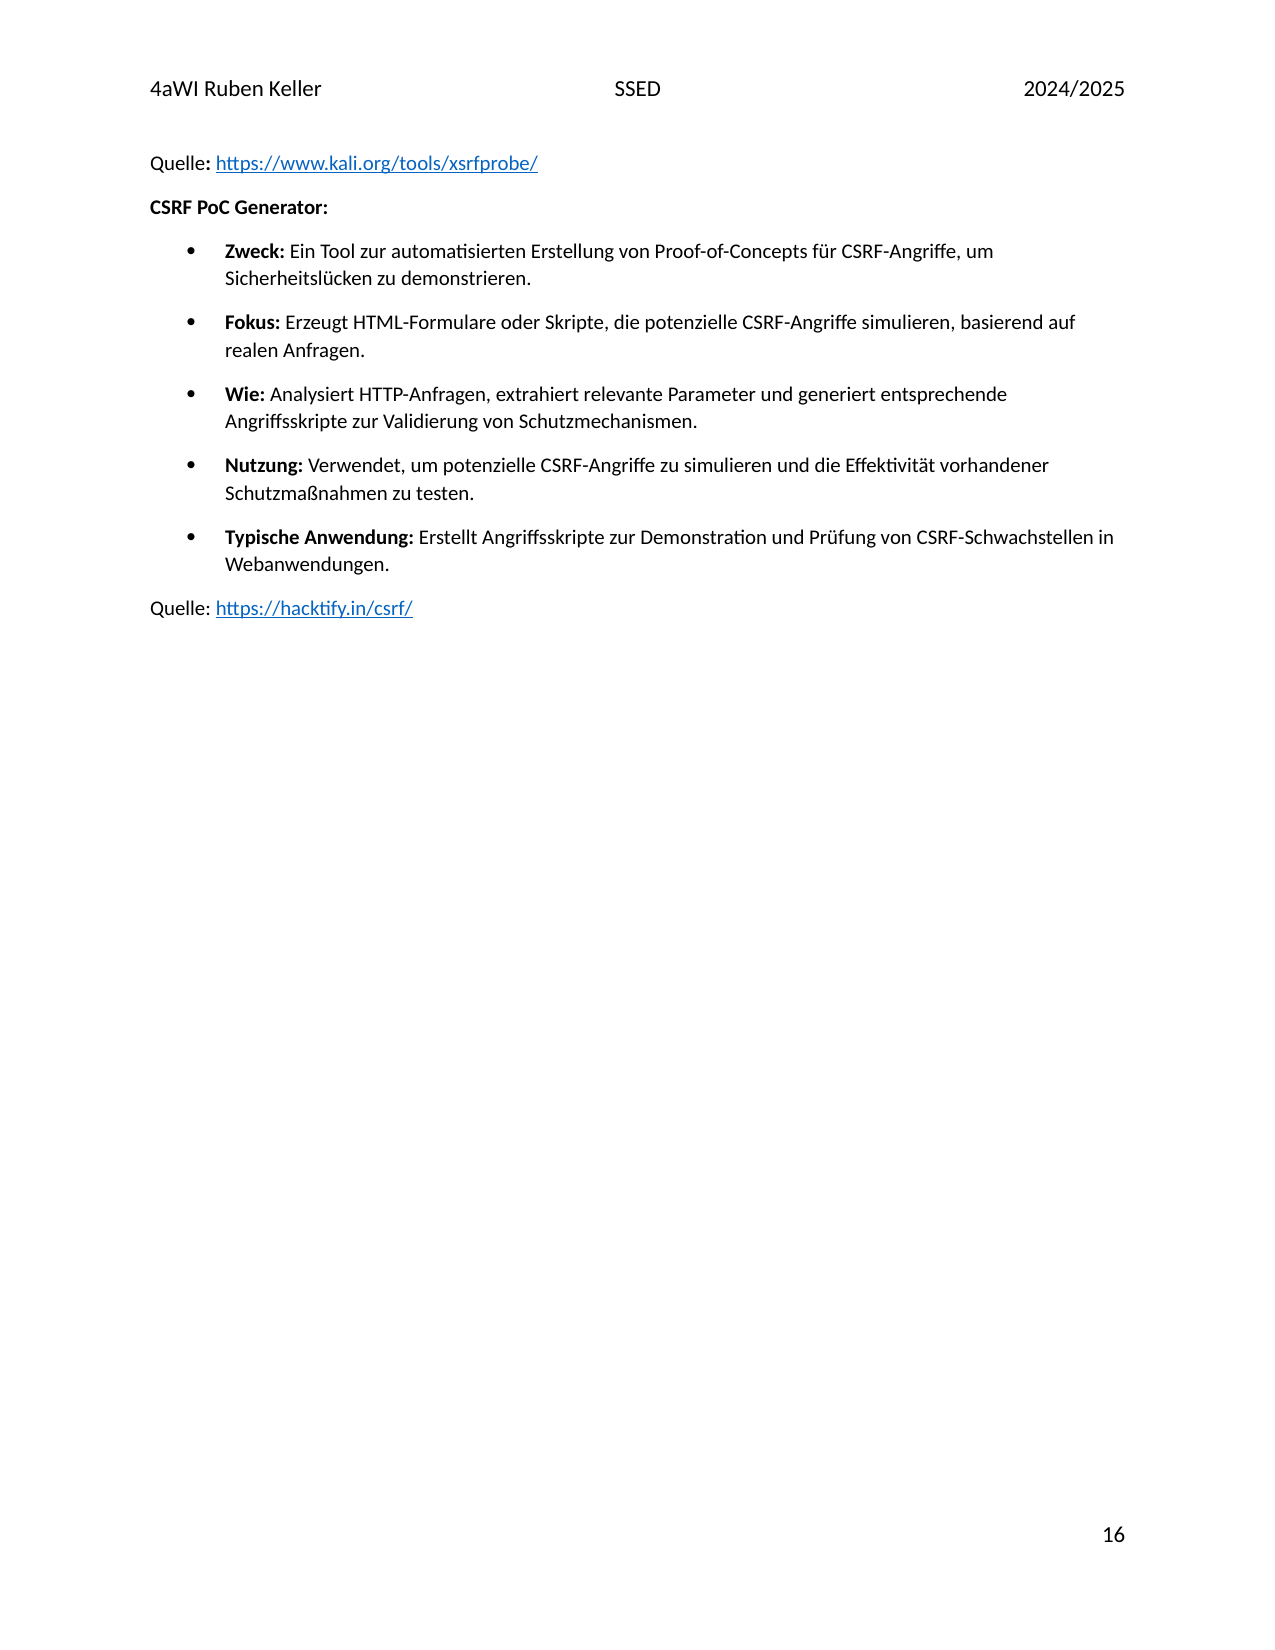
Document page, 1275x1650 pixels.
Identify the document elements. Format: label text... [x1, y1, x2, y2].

text CSRF PoC Generator: [150, 194, 1125, 219]
list Typische Anwendung: Erstellt Angriffsskripte zur Demonstration und Prüfung von CSRF-Schwachstellen in Webanwendungen. [187, 524, 1125, 577]
list Fokus: Erzeugt HTML-Formulare oder Skripte, die potenzielle CSRF-Angriffe simulieren, basierend auf realen Anfragen. [187, 309, 1125, 362]
text Quelle: https://www.kali.org/tools/xsrfprobe/ [150, 150, 1125, 175]
list Zweck: Ein Tool zur automatisierten Erstellung von Proof-of-Concepts für CSRF-Angriffe, um Sicherheitslücken zu demonstrieren. [187, 238, 1125, 291]
list Nutzung: Verwendet, um potenzielle CSRF-Angriffe zu simulieren und die Effektivität vorhandener Schutzmaßnahmen zu testen. [187, 452, 1125, 505]
list Wie: Analysiert HTTP-Anfragen, extrahiert relevante Parameter und generiert entsprechende Angriffsskripte zur Validierung von Schutzmechanismen. [187, 381, 1125, 434]
text Quelle: https://hacktify.in/csrf/ [150, 595, 1125, 621]
